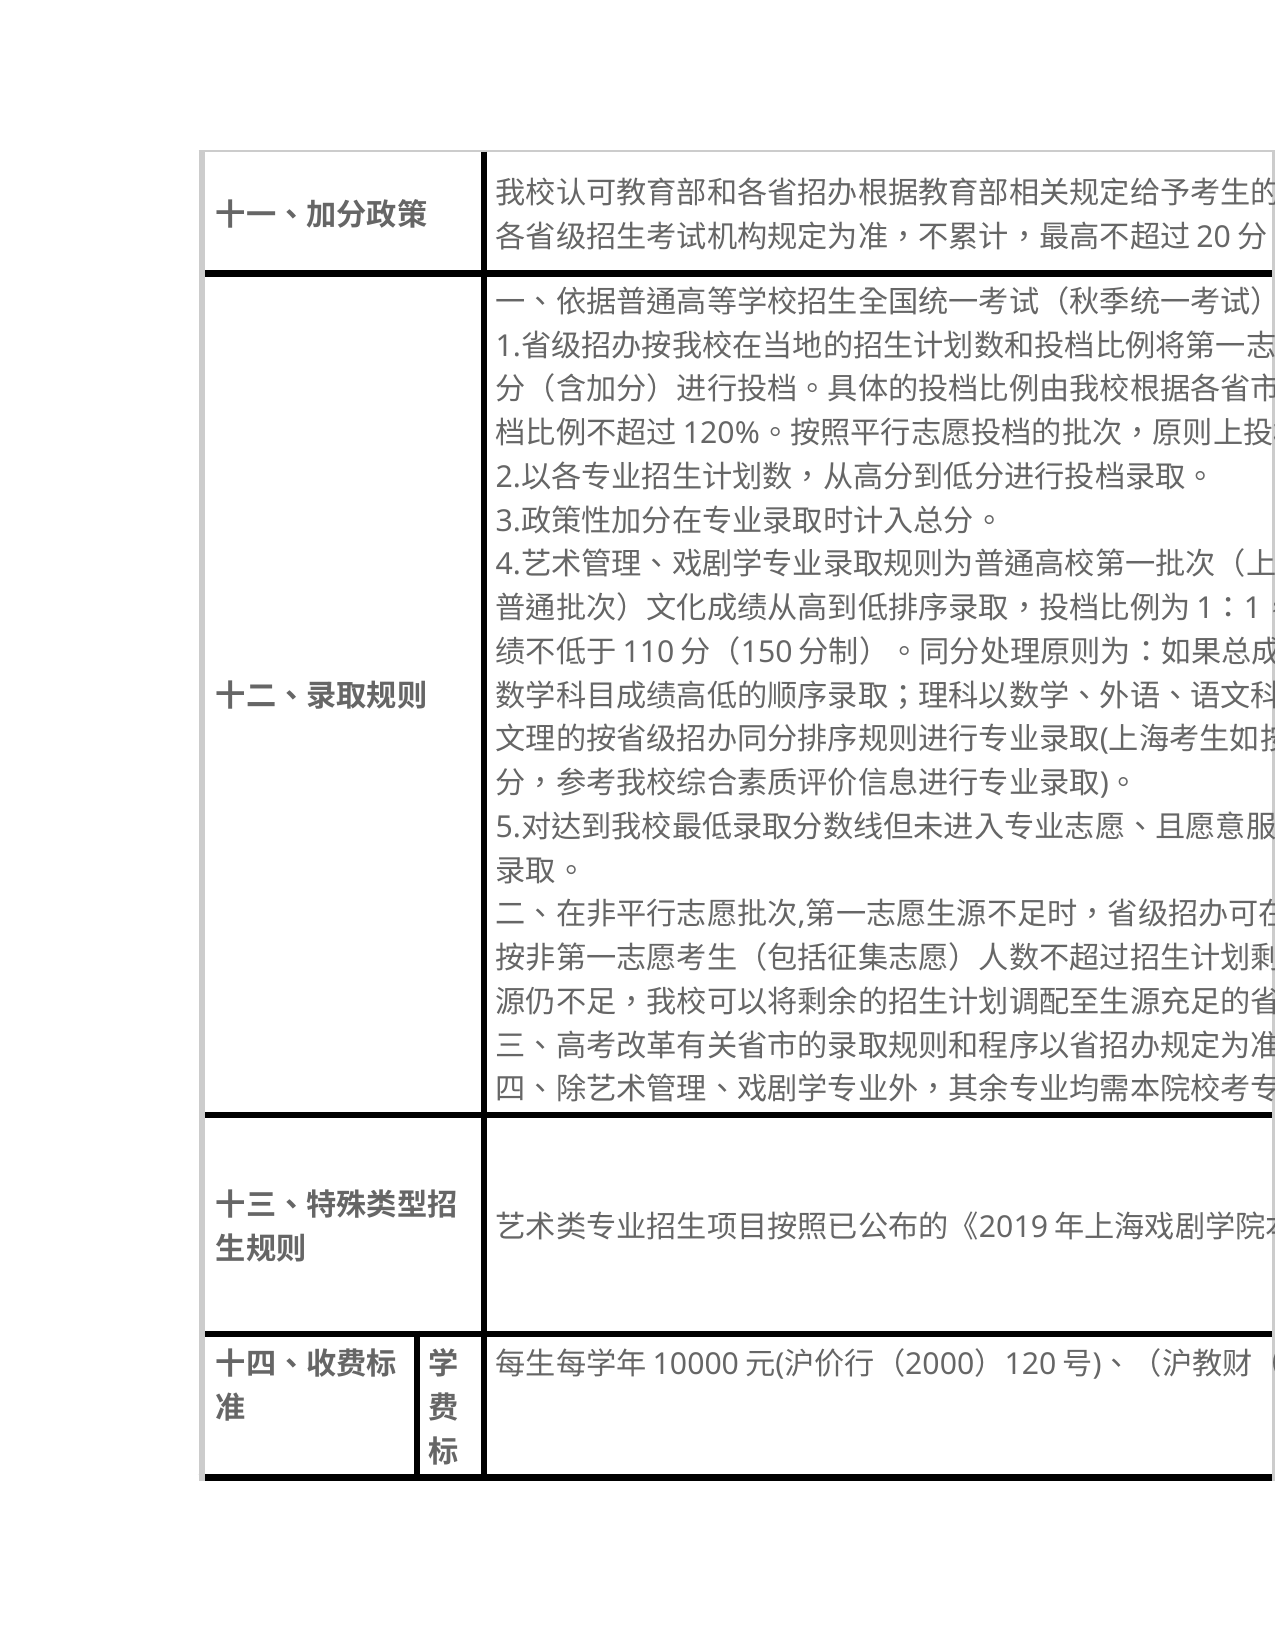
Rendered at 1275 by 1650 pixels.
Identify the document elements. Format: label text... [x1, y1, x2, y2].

table_cell 学费标准 [420, 1337, 481, 1474]
table_cell 十三、特殊类型招生规则 [205, 1118, 481, 1331]
table_cell 十四、收费标准 [205, 1337, 414, 1474]
table_cell 十二、录取规则 [205, 277, 481, 1112]
table_cell 十一、加分政策 [205, 152, 481, 270]
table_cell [487, 1337, 1272, 1474]
table_cell 一、依据普通高等学校招生全国统一考试（秋季统一考试）成绩录取的规则： 1.省级招办按我校在当地的招生计划数和投档比例将第一志愿报考我校的生源从高分到低分（含加分）进行投档。具体的投档比例由我校根据各省市实际生源情况确定，原则上投档比例不超过120%。按照平行志愿投档的批次，原则上投档比例不超过105%。 2.以各专业招生计划数，从高分到低分进行投档录取。 3.政策性加分在专业录取时计入总分。 4.艺术管理、戏剧学专业录取规则为普通高校第一批次（上海市、北京市、山东省按本科普通批次）文化成绩从高到低排序录取，投档比例为1：1，其中戏剧学专业语文单科成绩不低于110分（150分制）。同分处理原则为：如果总成绩同分，文科以语文、外语、数学科目成绩高低的顺序录取；理科以数学、外语、语文科目成绩高低的顺序录取；不分文理的按省级招办同分排序规则进行专业录取(上海考生如按同分排序规则排序后再遇同分，参考我校综合素质评价信息进行专业录取)。 5.对达到我校最低录取分数线但未进入专业志愿、且愿意服从所有专业调剂的考生作调剂录取。 二、在非平行志愿批次,第一志愿生源不足时，省级招办可在同批次录取控制分数线上，按非第一志愿考生（包括征集志愿）人数不超过招生计划剩余数的100%进行投档；若生源仍不足，我校可以将剩余的招生计划调配至生源充足的省市安排录取。 三、高考改革有关省市的录取规则和程序以省招办规定为准。 四、除艺术管理、戏剧学专业外，其余专业均需本院校考专业合格。 [487, 277, 1272, 1112]
table_cell 我校认可教育部和各省招办根据教育部相关规定给予考生的全国性加分政策。加分上限以各省级招生考试机构规定为准，不累计，最高不超过20分。 [487, 152, 1272, 270]
table_cell 艺术类专业招生项目按照已公布的《2019年上海戏剧学院本科招生章程》执行。 [487, 1118, 1272, 1331]
